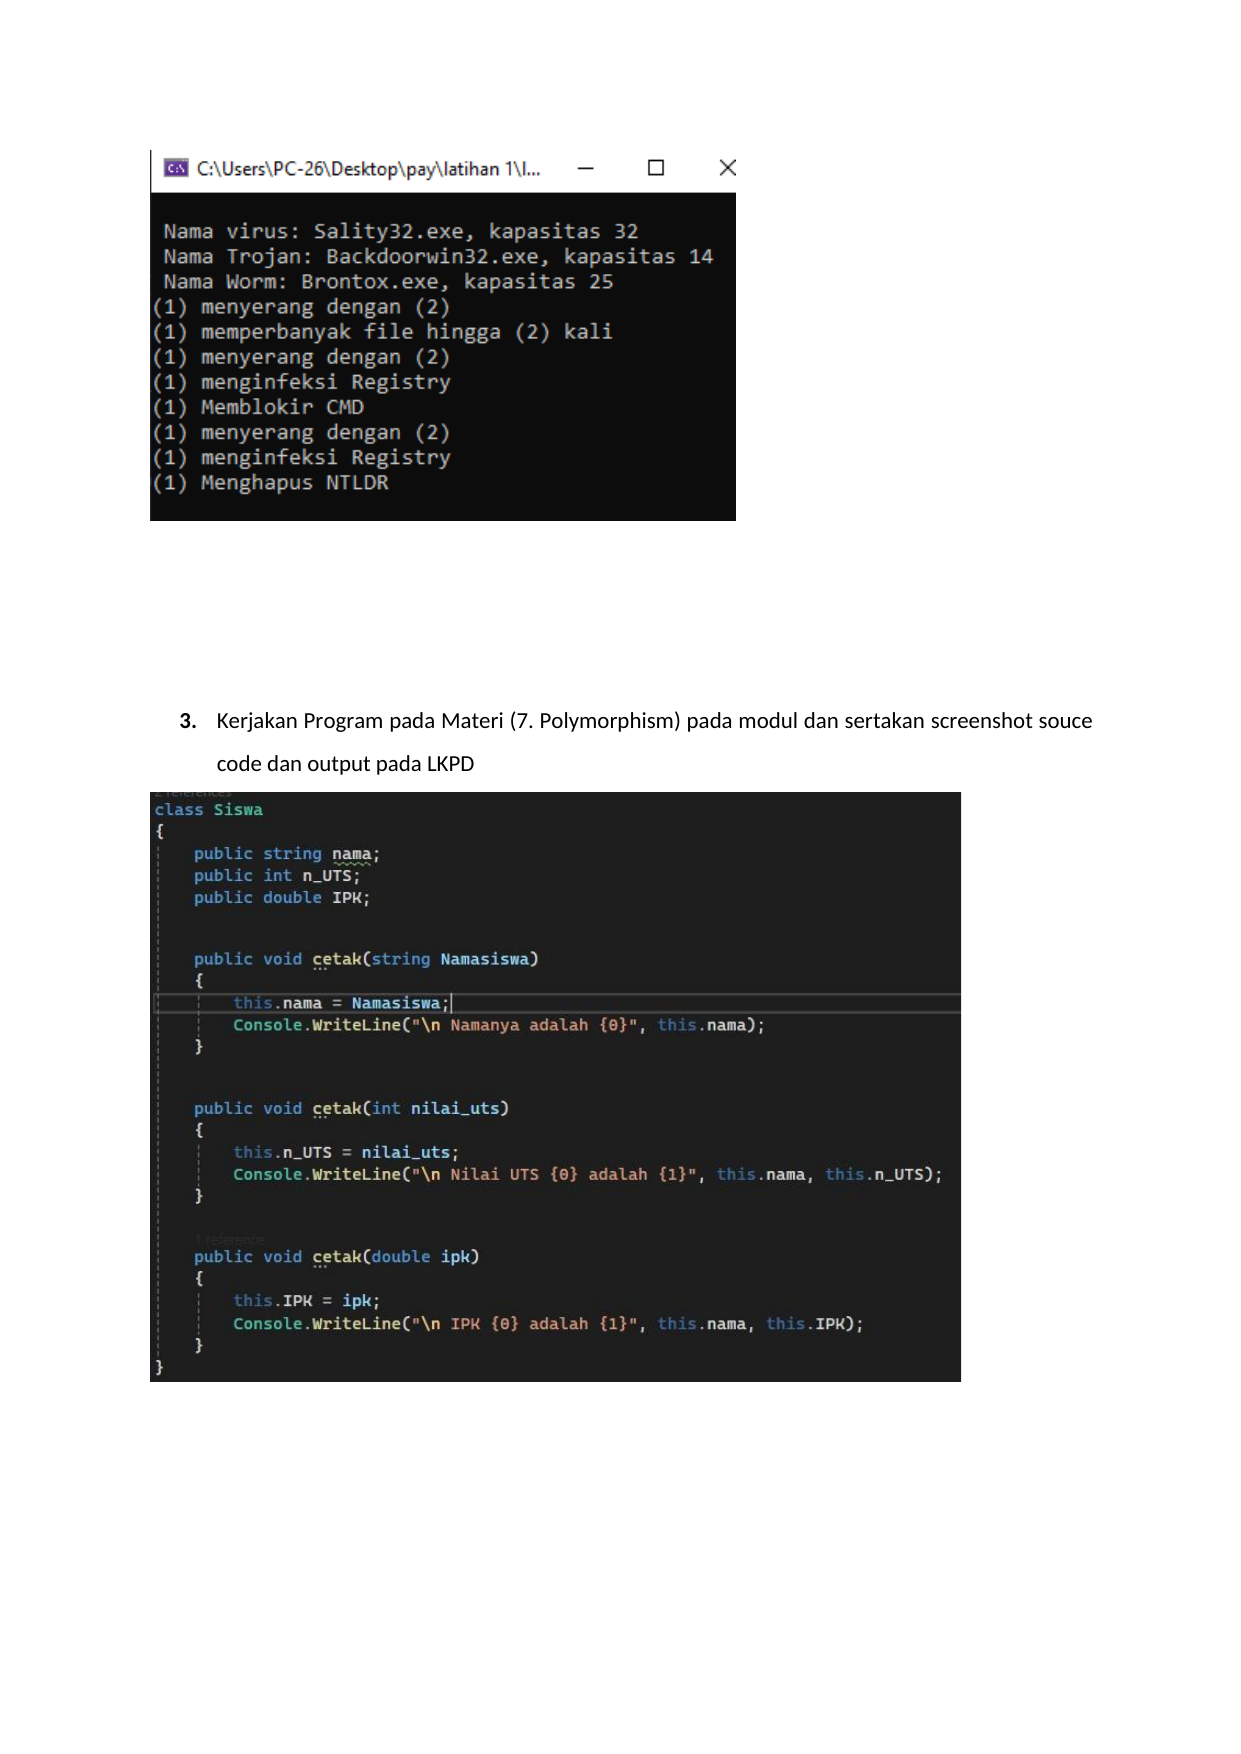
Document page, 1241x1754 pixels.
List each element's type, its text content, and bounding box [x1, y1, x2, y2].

picture [150, 792, 962, 1382]
picture [150, 150, 736, 521]
list Kerjakan Program pada Materi (7. Polymorphism) pada modul dan sertakan screenshot souce code dan output pada LKPD [179, 706, 1095, 777]
